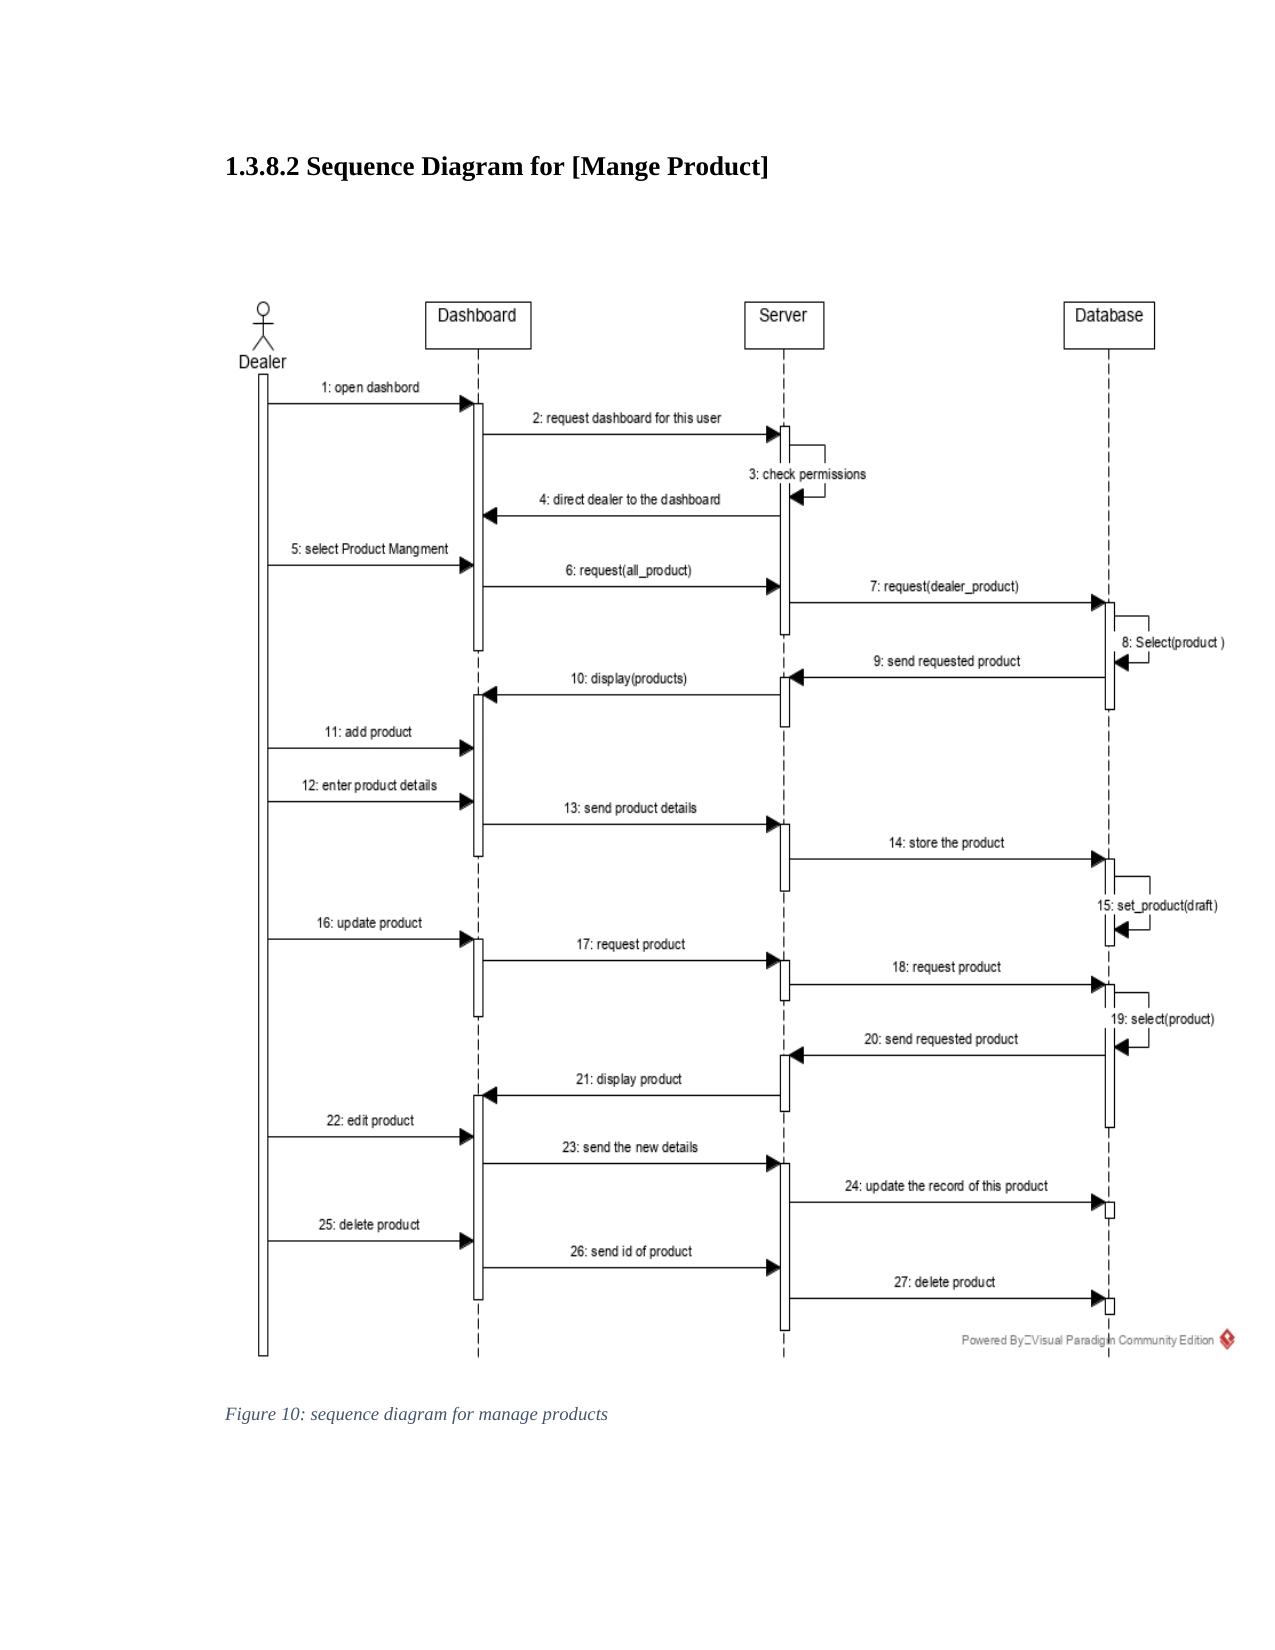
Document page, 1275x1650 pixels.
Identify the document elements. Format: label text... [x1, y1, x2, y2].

picture [225, 299, 1241, 1362]
text 1.3.8.2 Sequence Diagram for [Mange Product] [150, 150, 1125, 181]
